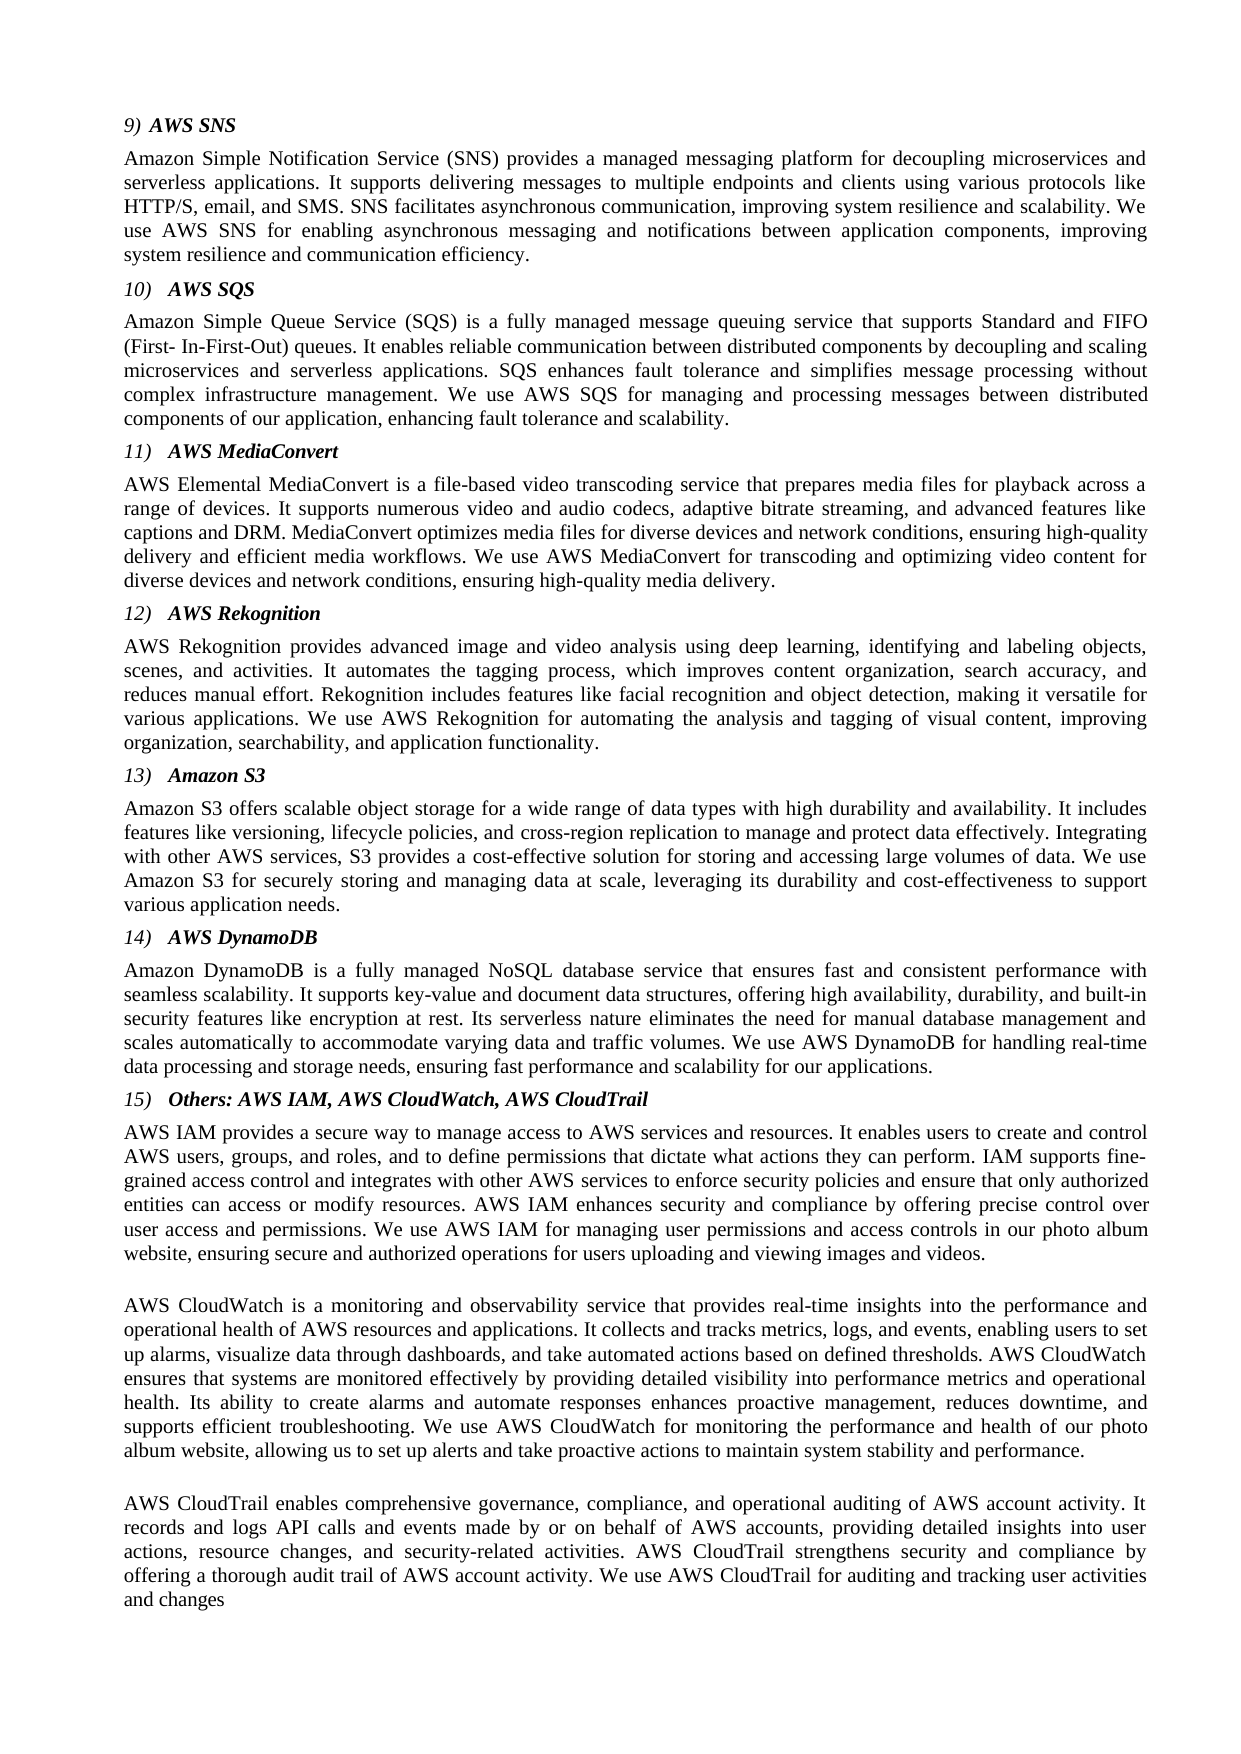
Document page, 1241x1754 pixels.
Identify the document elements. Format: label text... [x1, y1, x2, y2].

text AWS Elemental MediaConvert is a file-based video transcoding service that prepares media files for playback across a range of devices. It supports numerous video and audio codecs, adaptive bitrate streaming, and advanced features like captions and DRM. MediaConvert optimizes media files for diverse devices and network conditions, ensuring high-quality delivery and efficient media workflows. We use AWS MediaConvert for transcoding and optimizing video content for diverse devices and network conditions, ensuring high-quality media delivery. [123, 472, 1148, 592]
text Amazon S3 offers scalable object storage for a wide range of data types with high durability and availability. It includes features like versioning, lifecycle policies, and cross-region replication to manage and protect data effectively. Integrating with other AWS services, S3 provides a cost-effective solution for storing and accessing large volumes of data. We use Amazon S3 for securely storing and managing data at scale, leveraging its durability and cost-effectiveness to support various application needs. [123, 796, 1148, 916]
subtitle AWS MediaConvert [123, 439, 1240, 463]
text AWS Rekognition provides advanced image and video analysis using deep learning, identifying and labeling objects, scenes, and activities. It automates the tagging process, which improves content organization, search accuracy, and reduces manual effort. Rekognition includes features like facial recognition and object detection, making it versatile for various applications. We use AWS Rekognition for automating the analysis and tagging of visual content, improving organization, searchability, and application functionality. [123, 634, 1148, 754]
text Amazon DynamoDB is a fully managed NoSQL database service that ensures fast and consistent performance with seamless scalability. It supports key-value and document data structures, offering high availability, durability, and built-in security features like encryption at rest. Its serverless nature eliminates the need for manual database management and scales automatically to accommodate varying data and traffic volumes. We use AWS DynamoDB for handling real-time data processing and storage needs, ensuring fast performance and scalability for our applications. [123, 958, 1148, 1078]
subtitle Amazon S3 [123, 763, 1240, 787]
text Amazon Simple Queue Service (SQS) is a fully managed message queuing service that supports Standard and FIFO (First- In-First-Out) queues. It enables reliable communication between distributed components by decoupling and scaling microservices and serverless applications. SQS enhances fault tolerance and simplifies message processing without complex infrastructure management. We use AWS SQS for managing and processing messages between distributed components of our application, enhancing fault tolerance and scalability. [123, 309, 1148, 430]
subtitle AWS SNS [123, 113, 1240, 137]
text Amazon Simple Notification Service (SNS) provides a managed messaging platform for decoupling microservices and serverless applications. It supports delivering messages to multiple endpoints and clients using various protocols like HTTP/S, email, and SMS. SNS facilitates asynchronous communication, improving system resilience and scalability. We use AWS SNS for enabling asynchronous messaging and notifications between application components, improving system resilience and communication efficiency. [123, 146, 1148, 266]
subtitle Others: AWS IAM, AWS CloudWatch, AWS CloudTrail [123, 1087, 1240, 1111]
text AWS CloudTrail enables comprehensive governance, compliance, and operational auditing of AWS account activity. It records and logs API calls and events made by or on behalf of AWS accounts, providing detailed insights into user actions, resource changes, and security-related activities. AWS CloudTrail strengthens security and compliance by offering a thorough audit trail of AWS account activity. We use AWS CloudTrail for auditing and tracking user activities and changes [123, 1491, 1148, 1611]
subtitle AWS SQS [123, 277, 1240, 301]
subtitle AWS Rekognition [123, 601, 1240, 625]
subtitle AWS DynamoDB [123, 925, 1240, 949]
text AWS IAM provides a secure way to manage access to AWS services and resources. It enables users to create and control AWS users, groups, and roles, and to define permissions that dictate what actions they can perform. IAM supports fine- grained access control and integrates with other AWS services to enforce security policies and ensure that only authorized entities can access or modify resources. AWS IAM enhances security and compliance by offering precise control over user access and permissions. We use AWS IAM for managing user permissions and access controls in our photo album website, ensuring secure and authorized operations for users uploading and viewing images and videos. [123, 1120, 1149, 1264]
text AWS CloudWatch is a monitoring and observability service that provides real-time insights into the performance and operational health of AWS resources and applications. It collects and tracks metrics, logs, and events, enabling users to set up alarms, visualize data through dashboards, and take automated actions based on defined thresholds. AWS CloudWatch ensures that systems are monitored effectively by providing detailed visibility into performance metrics and operational health. Its ability to create alarms and automate responses enhances proactive management, reduces downtime, and supports efficient troubleshooting. We use AWS CloudWatch for monitoring the performance and health of our photo album website, allowing us to set up alerts and take proactive actions to maintain system stability and performance. [123, 1293, 1148, 1462]
